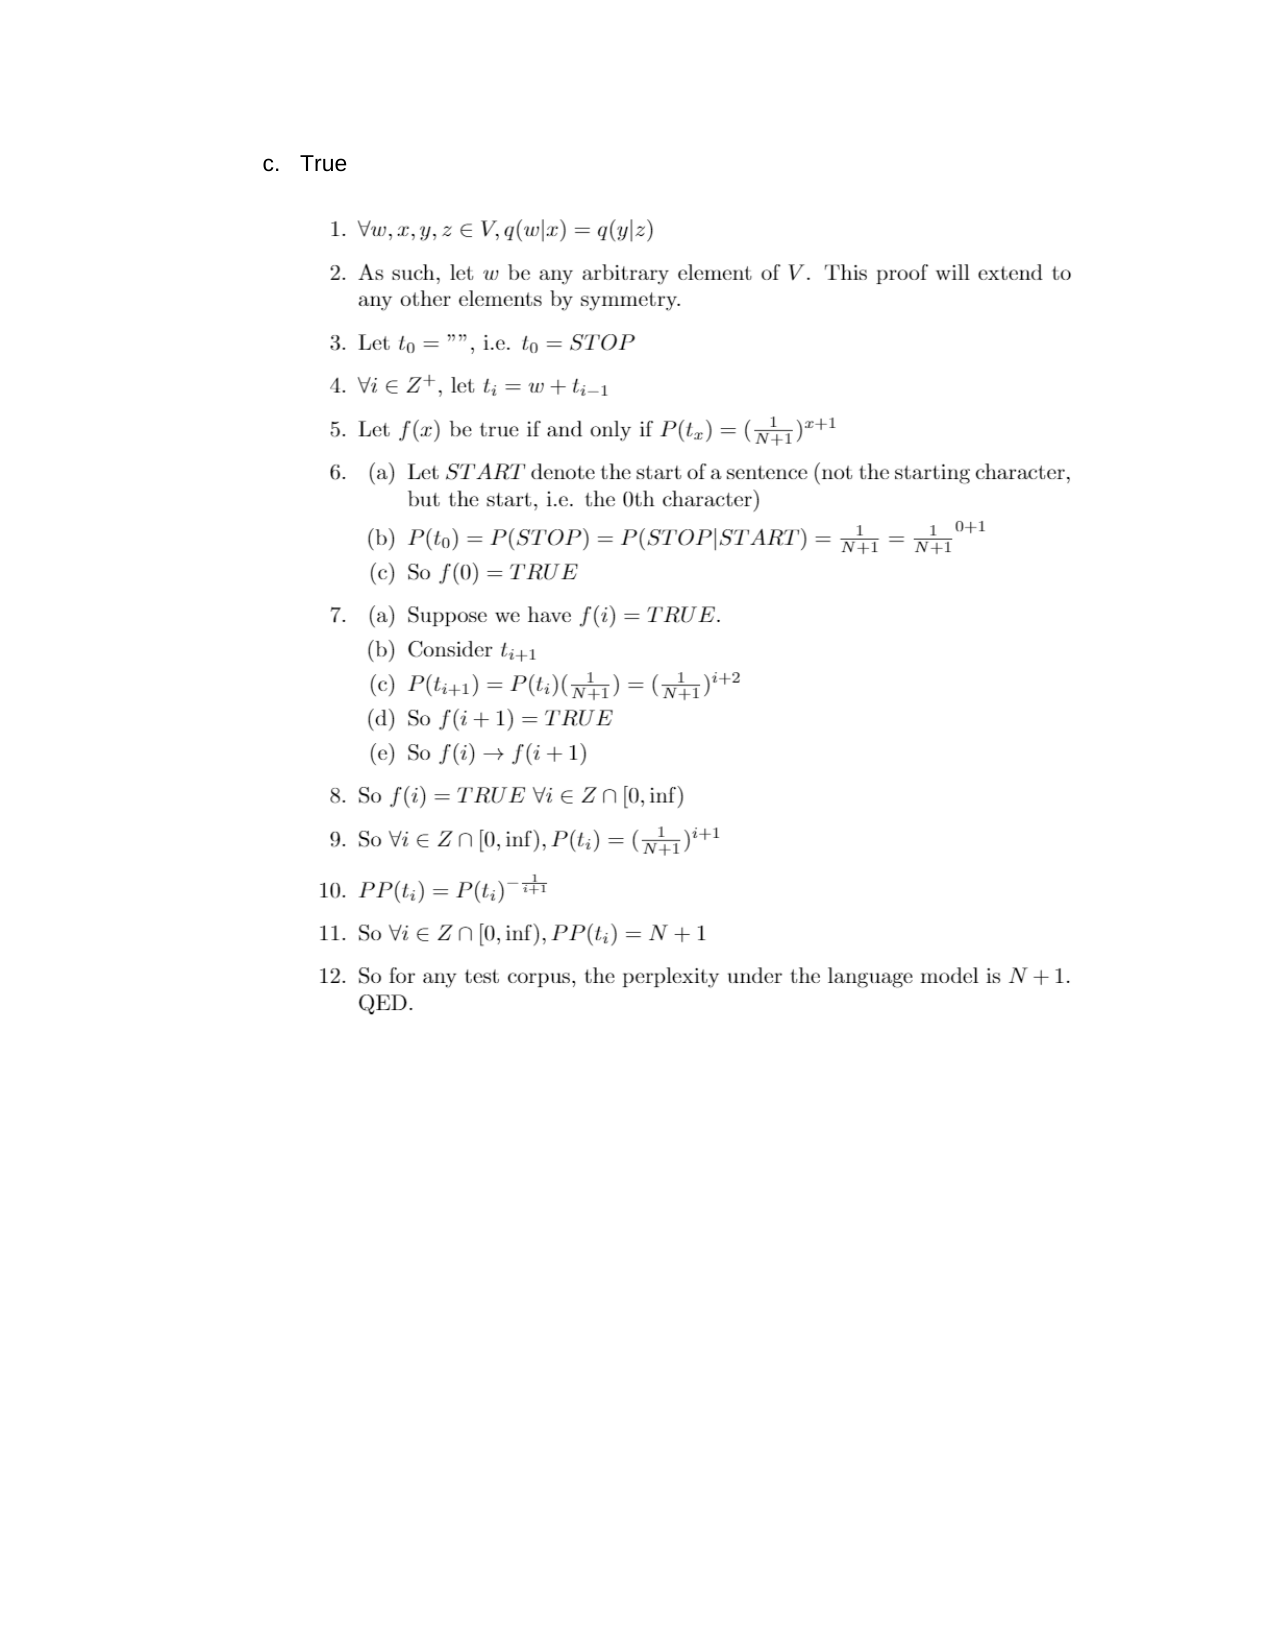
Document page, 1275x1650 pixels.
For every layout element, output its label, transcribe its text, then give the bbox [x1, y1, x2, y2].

picture [300, 210, 1118, 1055]
